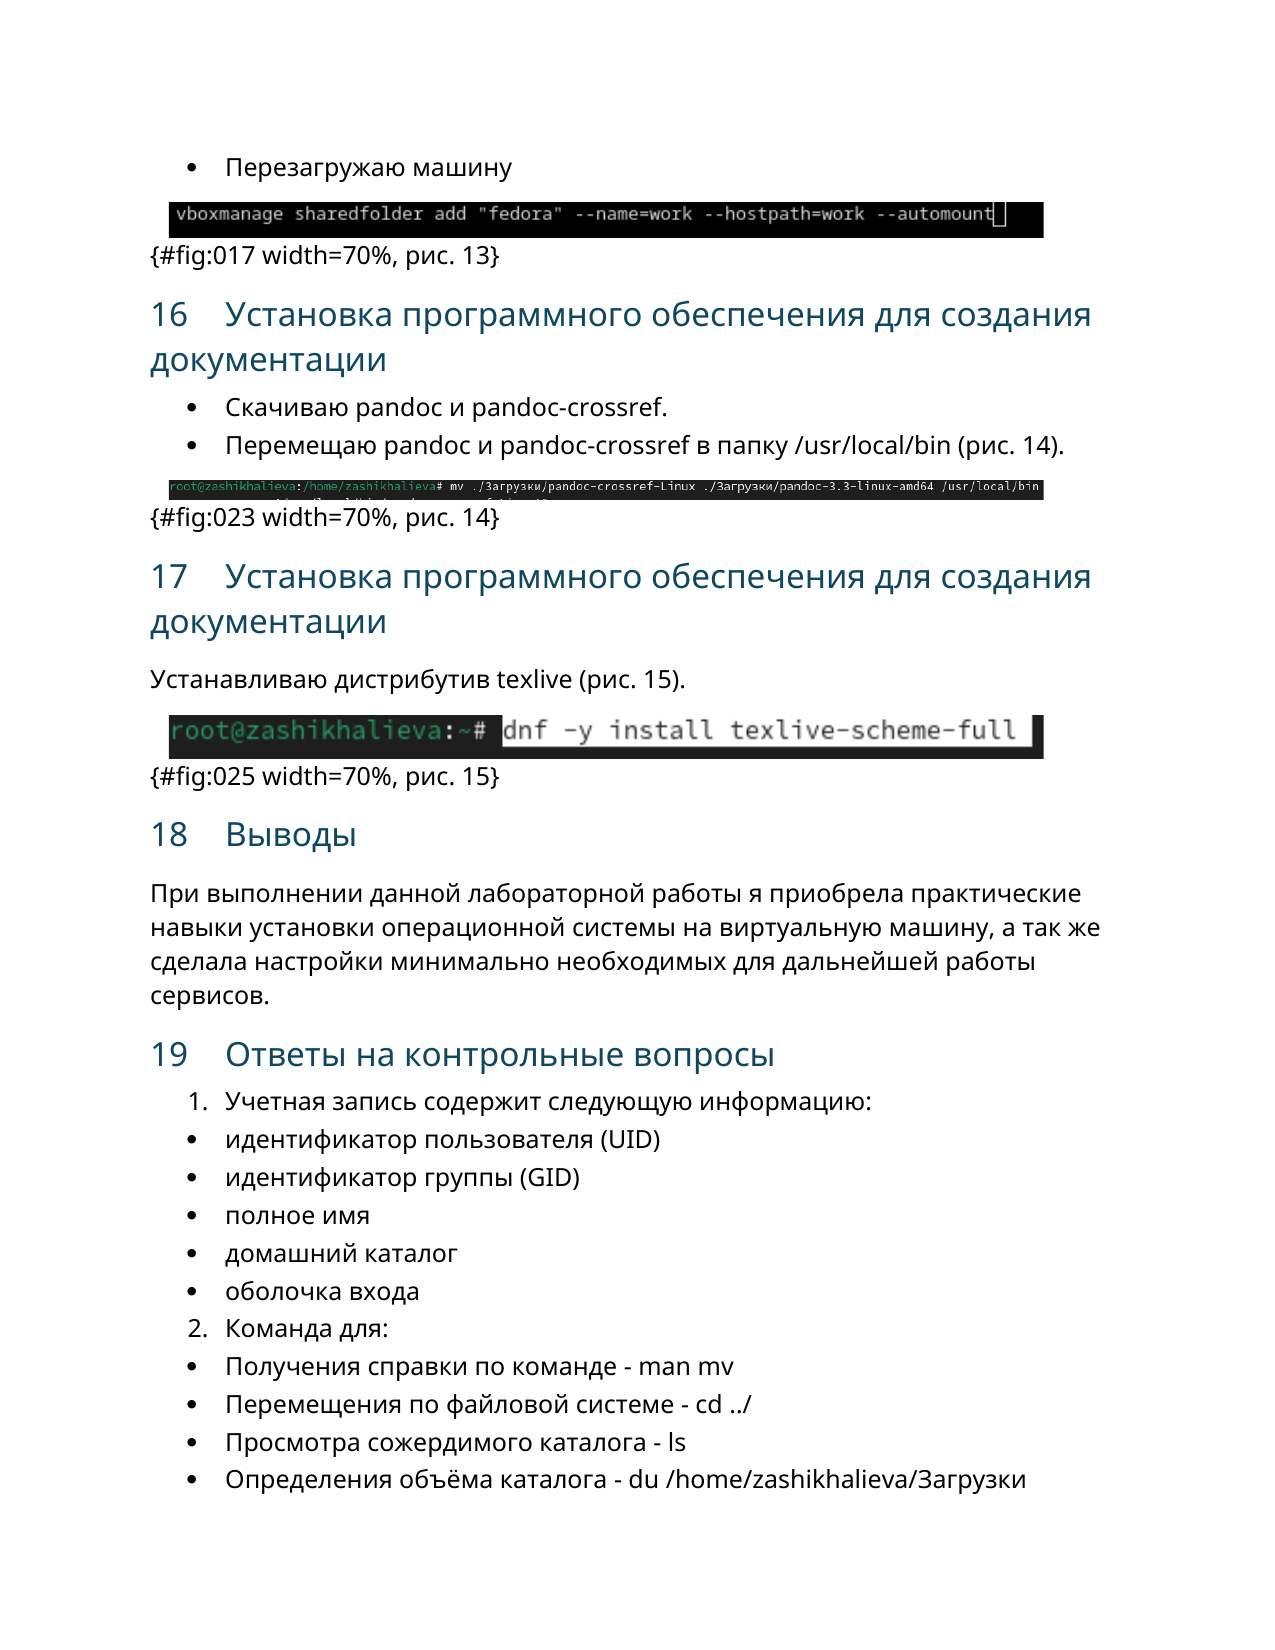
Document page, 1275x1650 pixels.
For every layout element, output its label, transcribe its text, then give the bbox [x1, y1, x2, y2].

list оболочка входа [187, 1273, 1125, 1307]
text Устанавливаю дистрибутив texlive (рис. 15). [150, 662, 1125, 696]
subtitle 17 Установка программного обеспечения для создания документации [150, 552, 1125, 643]
list Команда для: [187, 1311, 1125, 1345]
list полное имя [187, 1197, 1125, 1232]
picture [168, 202, 1044, 238]
list Скачиваю pandoc и pandoc-crossref. [187, 390, 1125, 424]
list Перемещаю pandoc и pandoc-crossref в папку /usr/local/bin (рис. 14). [187, 428, 1125, 462]
picture [168, 715, 1044, 759]
list Определения объёма каталога - du /home/zashikhalieva/Загрузки [187, 1462, 1125, 1496]
list домашний каталог [187, 1235, 1125, 1269]
list Просмотра сожердимого каталога - ls [187, 1424, 1125, 1458]
subtitle 18 Выводы [150, 811, 1125, 857]
list Перемещения по файловой системе - cd ../ [187, 1387, 1125, 1421]
list Учетная запись содержит следующую информацию: [187, 1084, 1125, 1118]
list идентификатор группы (GID) [187, 1160, 1125, 1194]
list Получения справки по команде - man mv [187, 1349, 1125, 1383]
text При выполнении данной лабораторной работы я приобрела практические навыки установки операционной системы на виртуальную машину, а так же сделала настройки минимально необходимых для дальнейшей работы сервисов. [150, 875, 1125, 1012]
picture [168, 480, 1044, 500]
subtitle 16 Установка программного обеспечения для создания документации [150, 291, 1125, 381]
subtitle 19 Ответы на контрольные вопросы [150, 1030, 1125, 1076]
list Перезагружаю машину [187, 150, 1125, 184]
list идентификатор пользователя (UID) [187, 1122, 1125, 1156]
